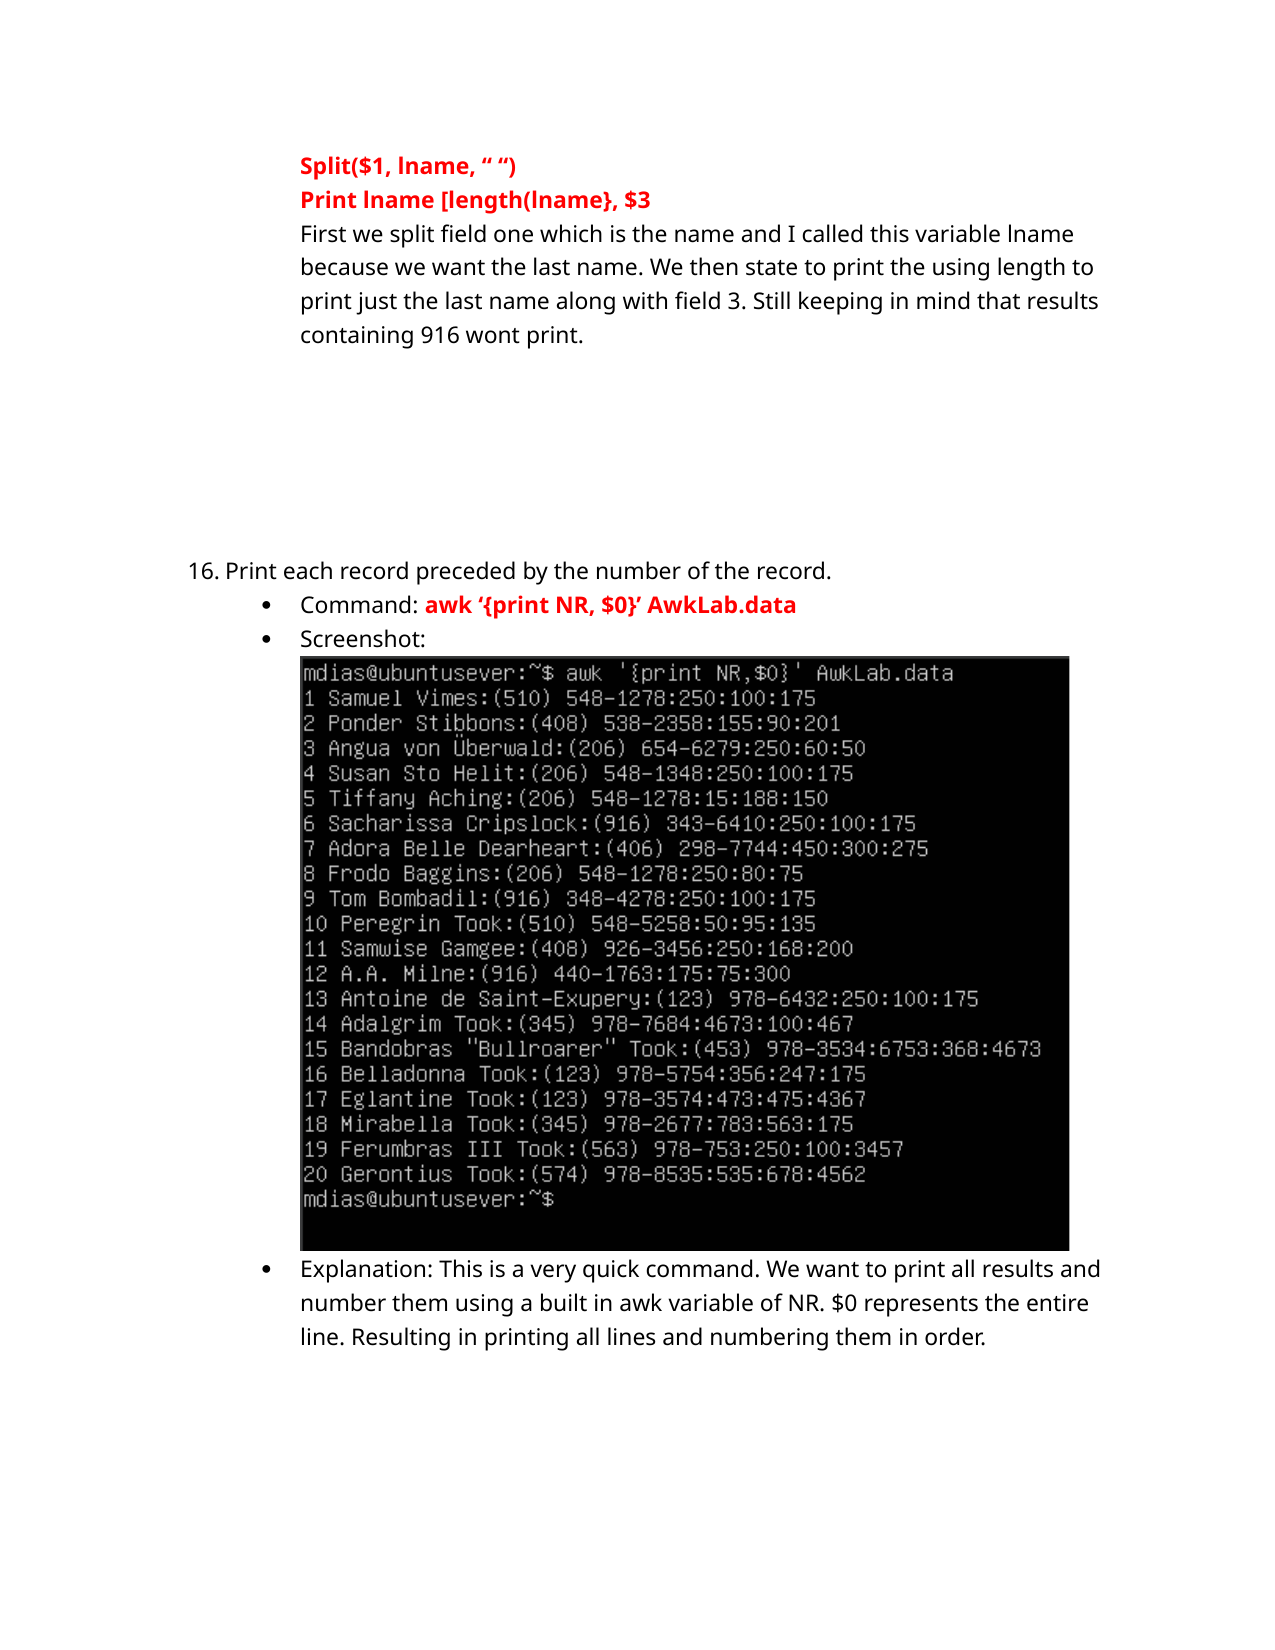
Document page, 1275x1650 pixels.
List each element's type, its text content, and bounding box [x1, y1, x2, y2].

list Print lname [length(lname}, $3 [300, 184, 1125, 215]
list Print each record preceded by the number of the record. [187, 555, 1125, 586]
list Split($1, lname, “ “) [300, 150, 1125, 181]
list Explanation: This is a very quick command. We want to print all results and number them using a built in awk variable of NR. $0 represents the entire line. Resulting in printing all lines and numbering them in order. [262, 1253, 1125, 1352]
list Command: awk ‘{print NR, $0}’ AwkLab.data [262, 589, 1125, 620]
picture [300, 656, 1070, 1251]
list First we split field one which is the name and I called this variable lname because we want the last name. We then state to print the using length to print just the last name along with field 3. Still keeping in mind that results containing 916 wont print. [300, 217, 1125, 350]
